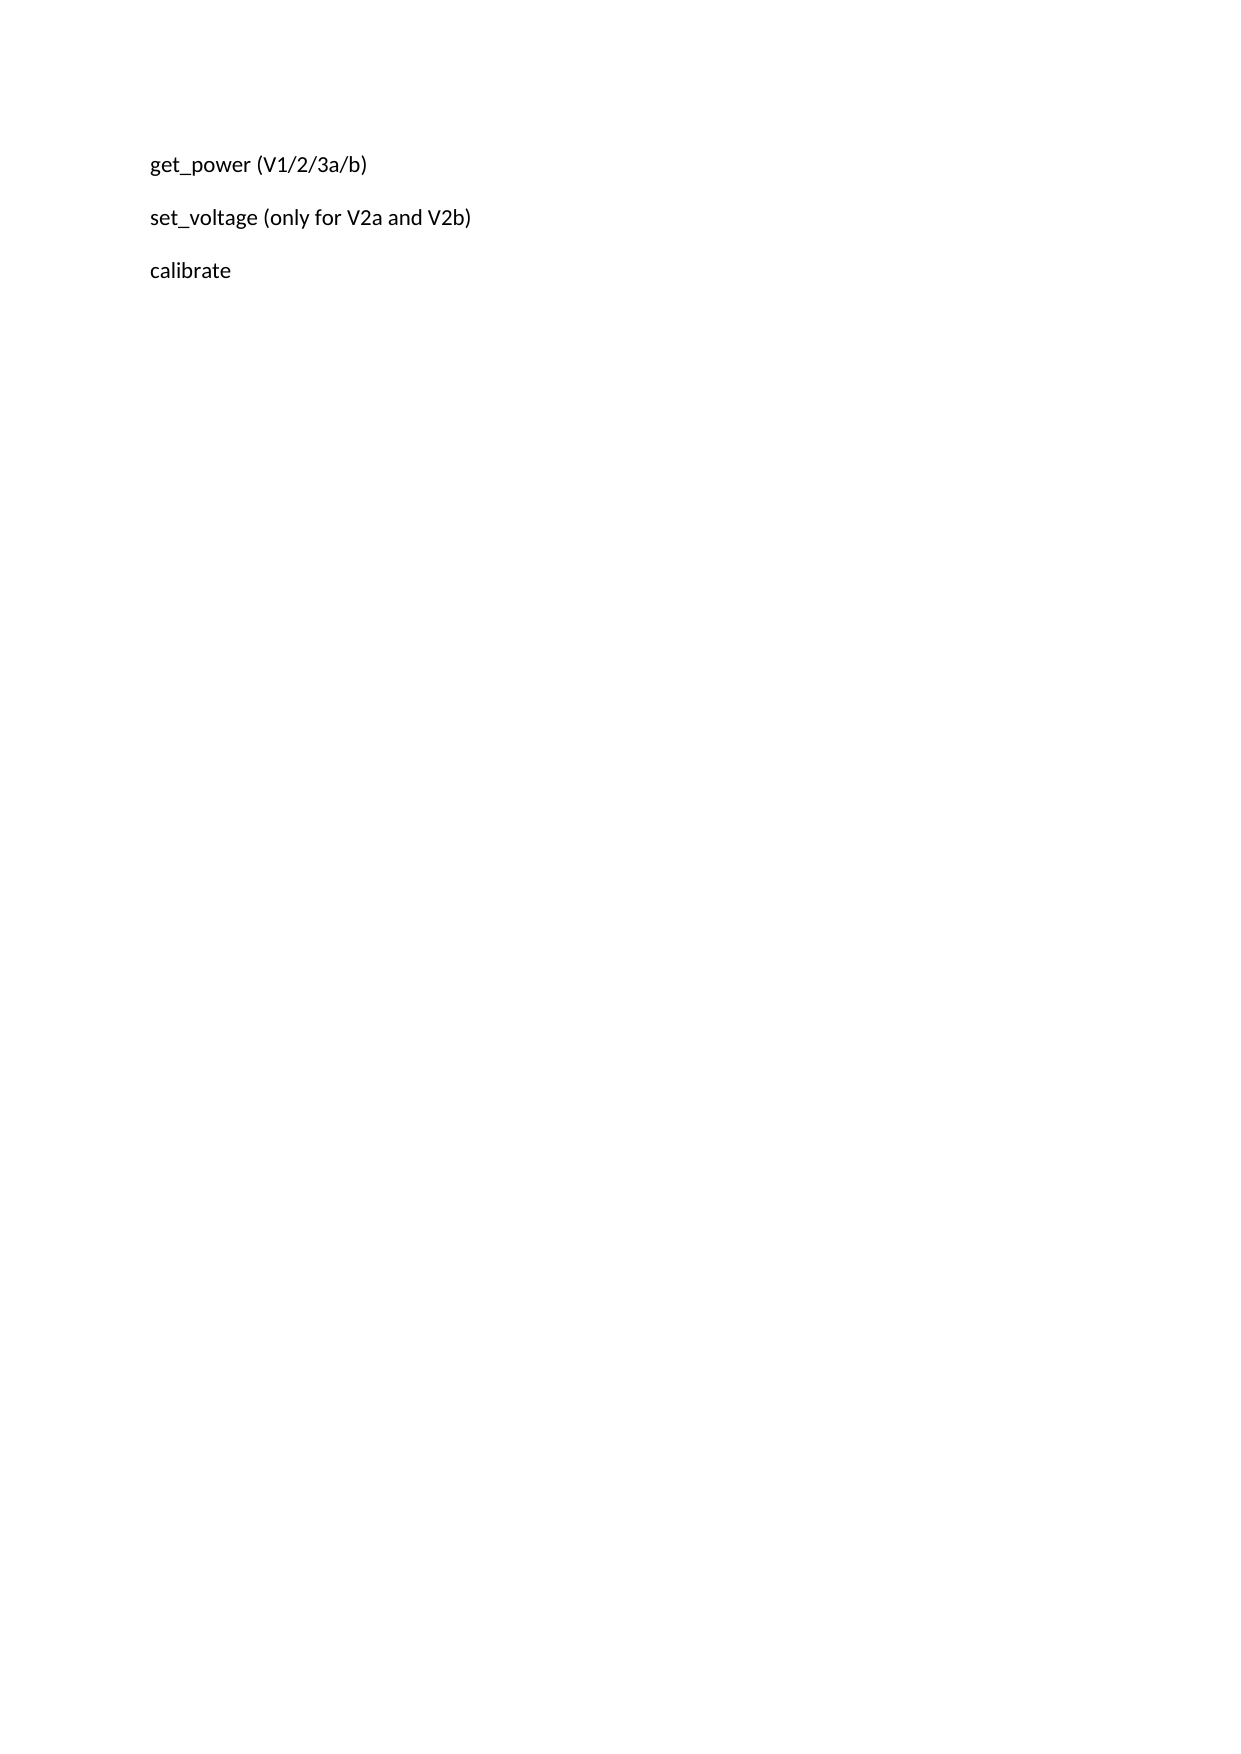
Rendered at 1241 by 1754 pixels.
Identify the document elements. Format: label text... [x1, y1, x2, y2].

text get_power (V1/2/3a/b) [150, 150, 1090, 178]
text calibrate [150, 256, 1090, 284]
text set_voltage (only for V2a and V2b) [150, 203, 1090, 231]
